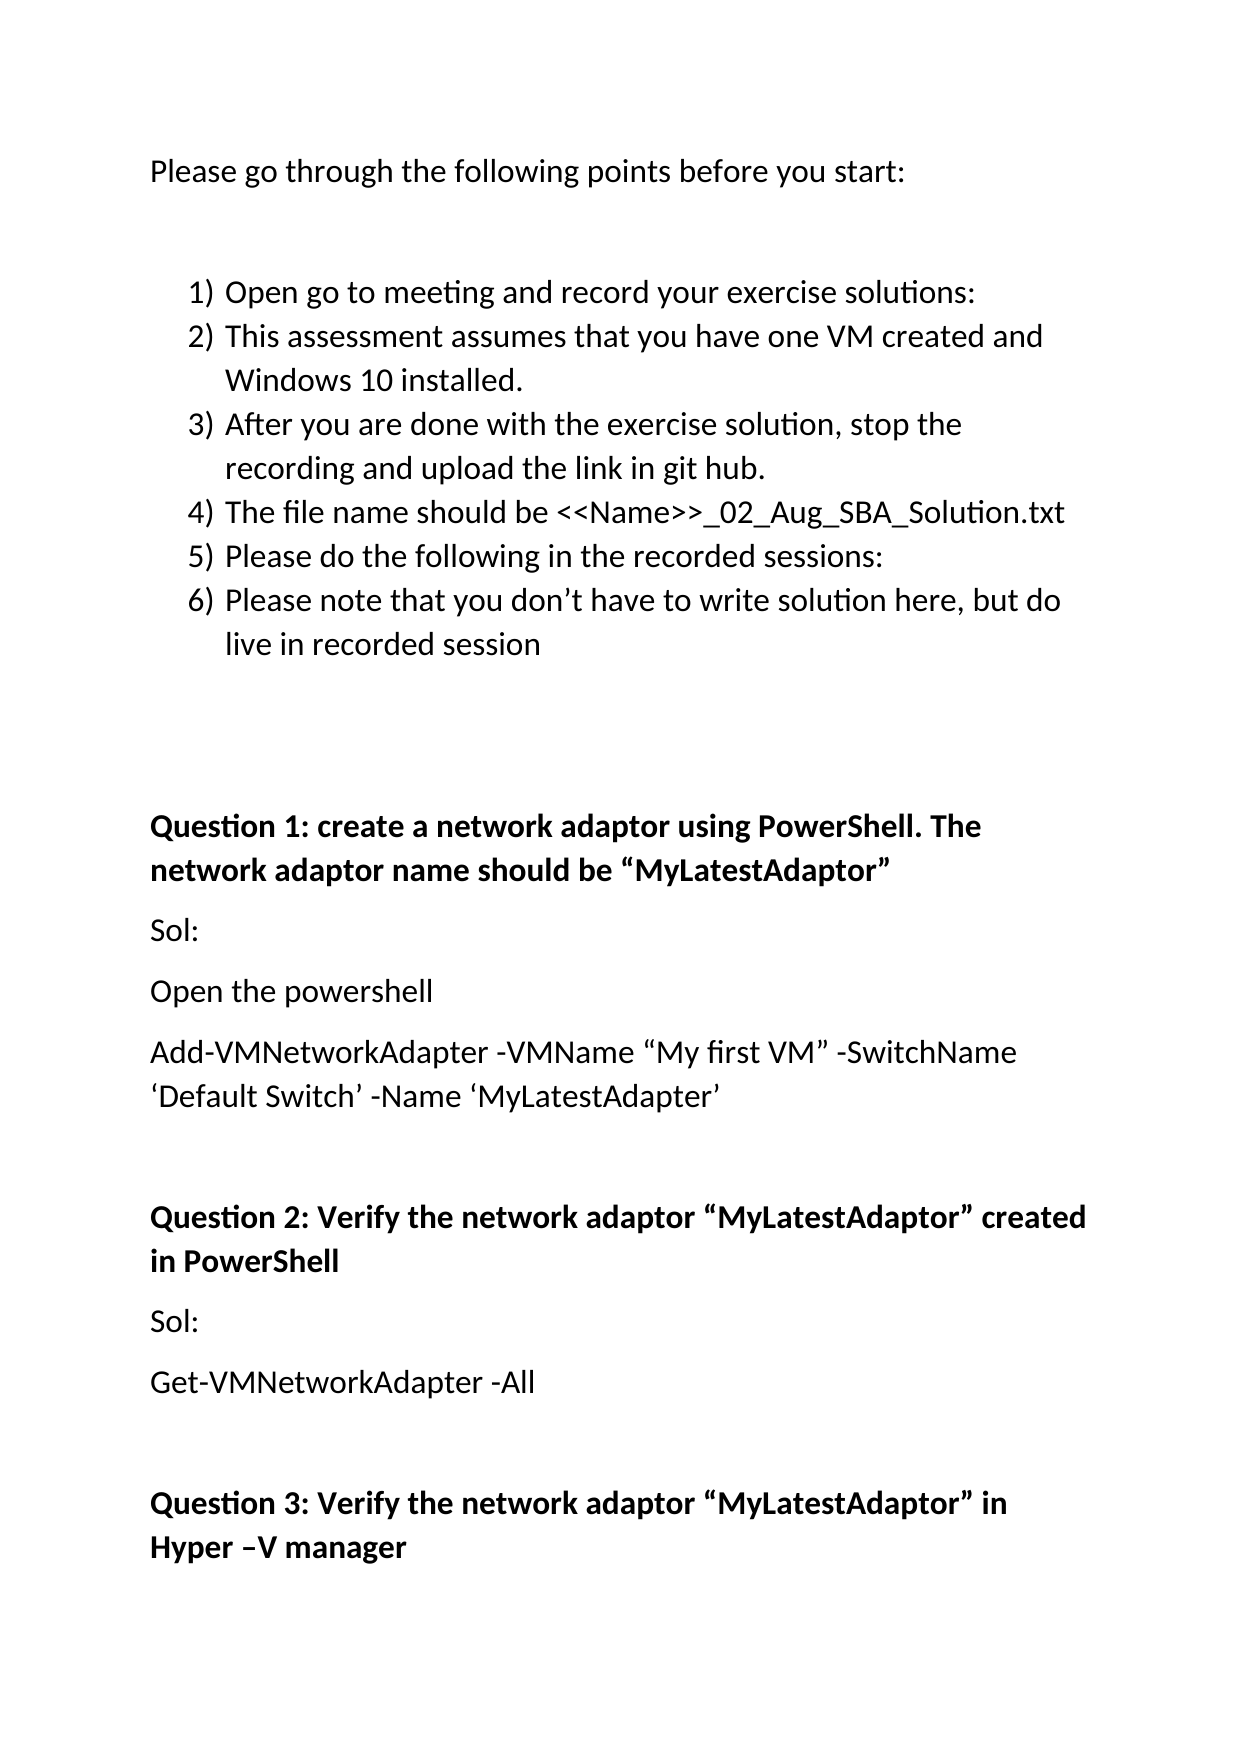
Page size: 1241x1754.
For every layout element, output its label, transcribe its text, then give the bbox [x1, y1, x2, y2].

text Question 1: create a network adaptor using PowerShell. The network adaptor name should be “MyLatestAdaptor” [150, 805, 1090, 889]
text Sol: [150, 909, 1090, 950]
text Sol: [150, 1300, 1090, 1341]
text Question 3: Verify the network adaptor “MyLatestAdaptor” in Hyper –V manager [150, 1482, 1090, 1567]
text Add-VMNetworkAdapter -VMName “My first VM” -SwitchName ‘Default Switch’ -Name ‘MyLatestAdapter’ [150, 1031, 1090, 1115]
list This assessment assumes that you have one VM created and Windows 10 installed. [187, 315, 1090, 400]
list The file name should be <<Name>>_02_Aug_SBA_Solution.txt [187, 491, 1090, 532]
list Please note that you don’t have to write solution here, but do live in recorded session [187, 579, 1090, 664]
list Open go to meeting and record your exercise solutions: [187, 271, 1090, 312]
text Open the powershell [150, 970, 1090, 1011]
list After you are done with the exercise solution, stop the recording and upload the link in git hub. [187, 403, 1090, 488]
text Get-VMNetworkAdapter -All [150, 1361, 1090, 1402]
text Please go through the following points before you start: [150, 150, 1090, 191]
text Question 2: Verify the network adaptor “MyLatestAdaptor” created in PowerShell [150, 1196, 1090, 1281]
list Please do the following in the recorded sessions: [187, 535, 1090, 576]
